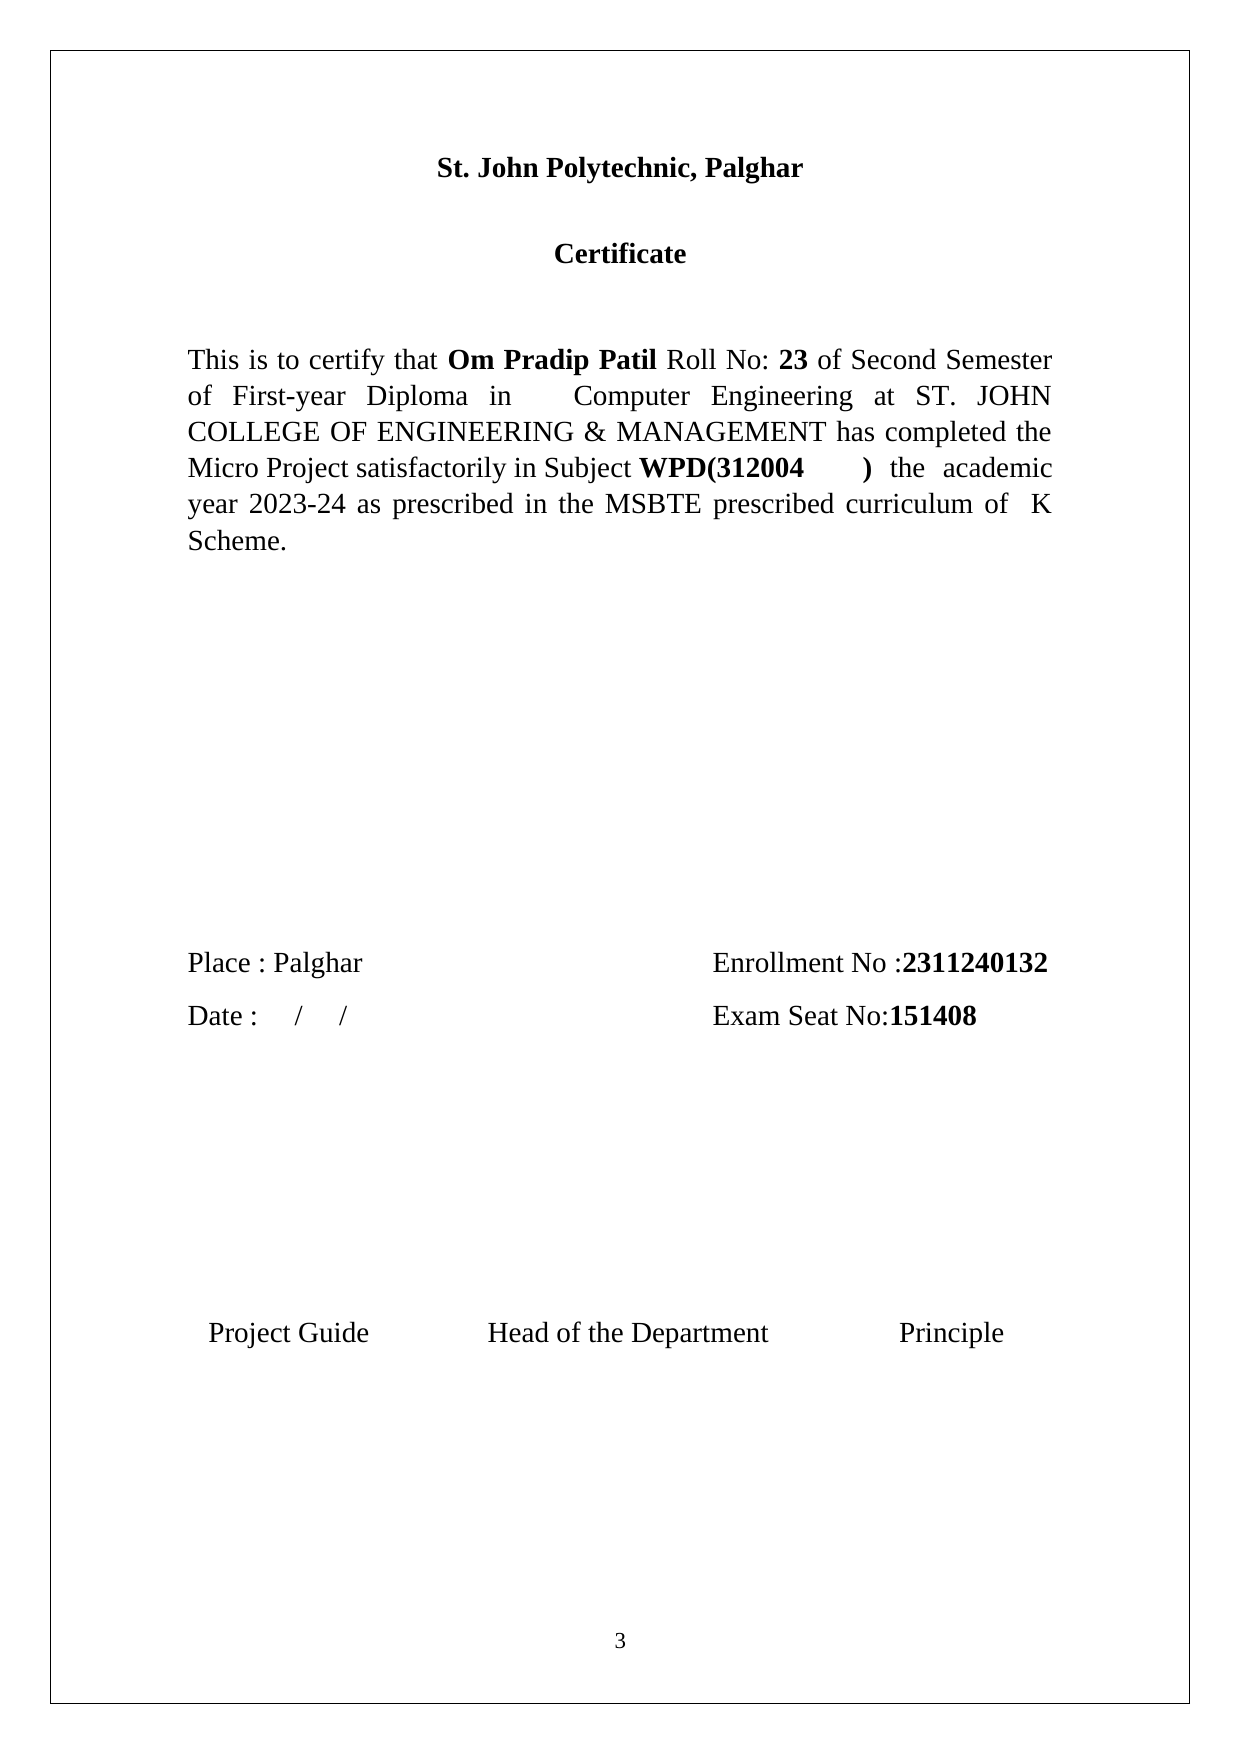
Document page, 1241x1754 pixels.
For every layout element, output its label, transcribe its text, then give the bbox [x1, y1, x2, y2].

text This is to certify that Om Pradip Patil Roll No: 23 of Second Semester of First-year Diploma in Computer Engineering at ST. JOHN COLLEGE OF ENGINEERING & MANAGEMENT has completed the Micro Project satisfactorily in Subject WPD(312004 ) the academic year 2023-24 as prescribed in the MSBTE prescribed curriculum of K Scheme. [187, 342, 1053, 556]
text St. John Polytechnic, Palghar [187, 150, 1053, 183]
text Project Guide Head of the Department Principle [193, 1315, 1053, 1348]
text Certificate [187, 236, 1053, 270]
text Date : / / Exam Seat No:151408 [187, 998, 1053, 1032]
text Place : Palghar Enrollment No :2311240132 [187, 945, 1053, 979]
